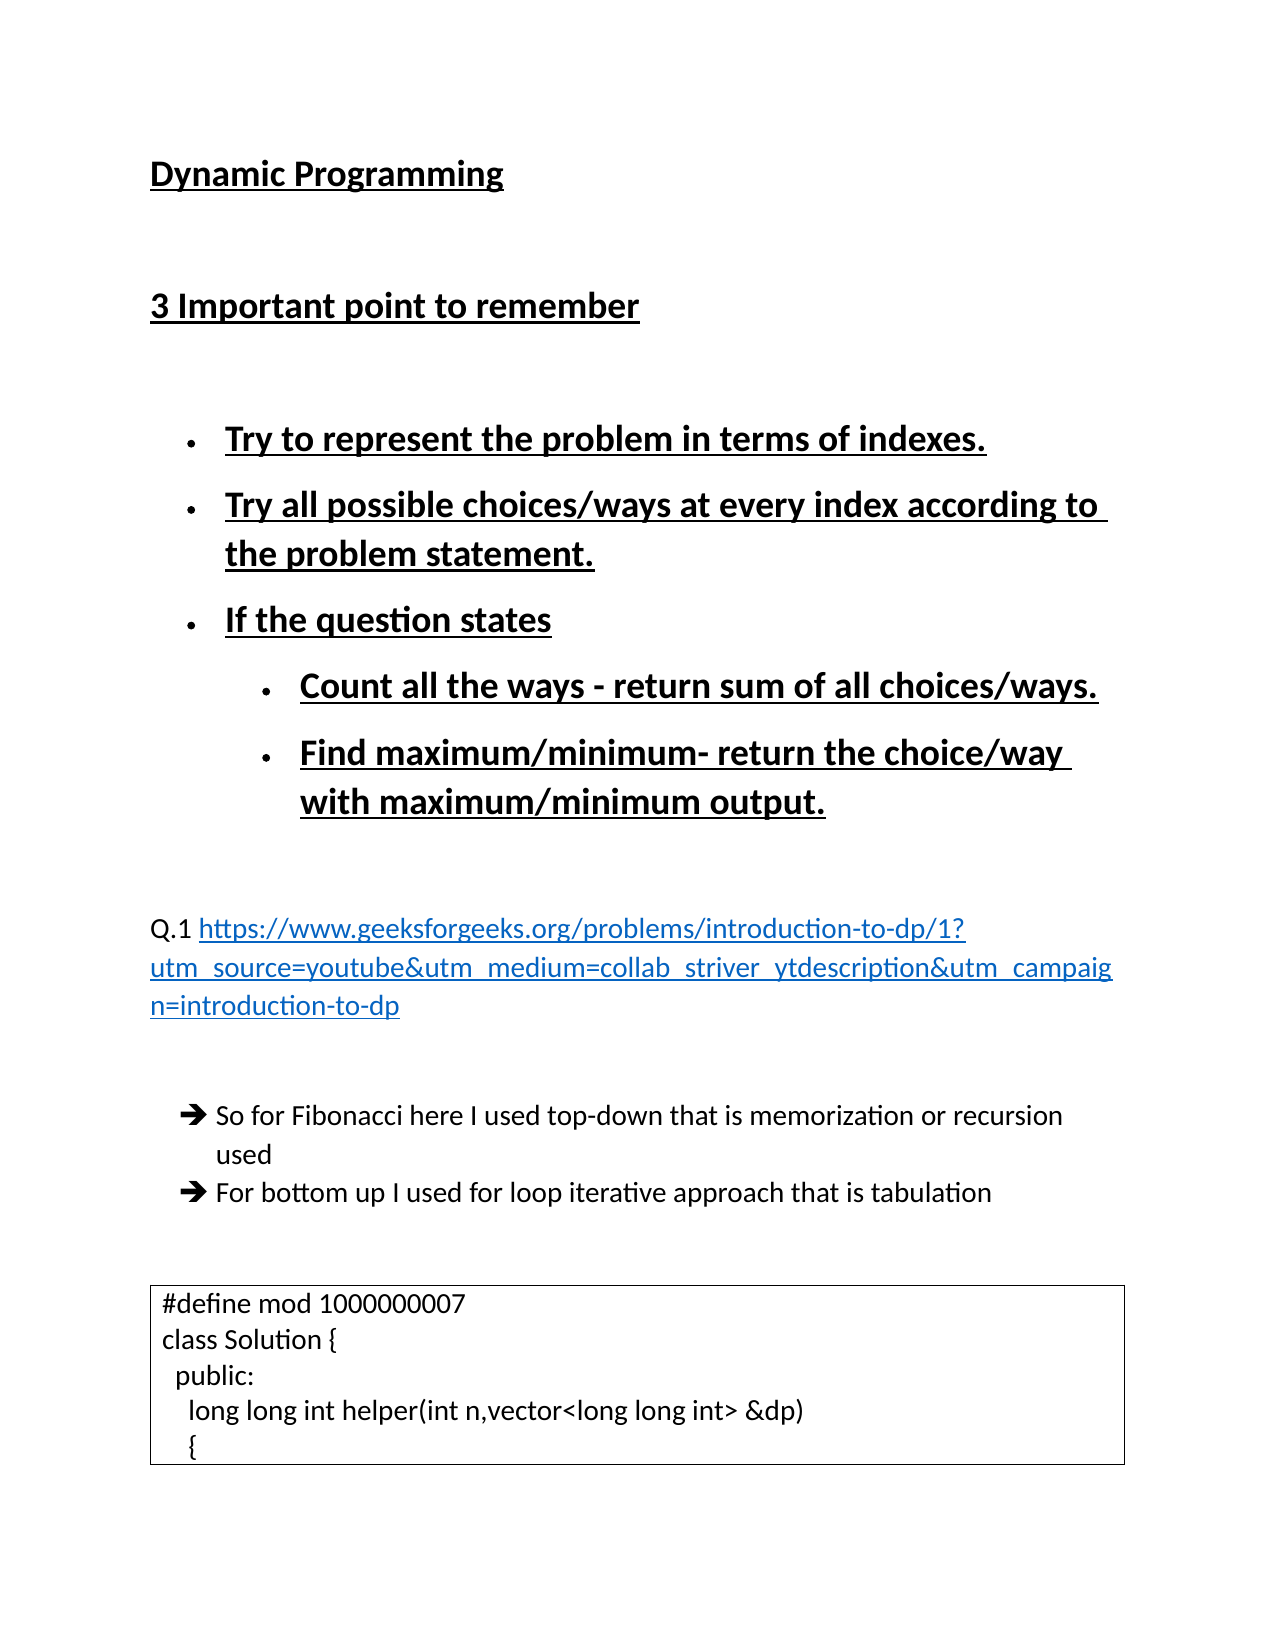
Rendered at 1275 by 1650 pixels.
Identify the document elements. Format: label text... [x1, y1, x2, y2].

list Try to represent the problem in terms of indexes. [187, 414, 1125, 460]
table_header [151, 1286, 1124, 1464]
list Find maximum/minimum- return the choice/way with maximum/minimum output. [262, 729, 1125, 824]
list Count all the ways - return sum of all choices/ways. [262, 662, 1125, 708]
list For bottom up I used for loop iterative approach that is tabulation [178, 1174, 1125, 1210]
text Dynamic Programming [150, 150, 1125, 196]
text 3 Important point to remember [150, 282, 1125, 328]
list Try all possible choices/ways at every index according to the problem statement. [187, 481, 1125, 576]
text Q.1 https://www.geeksforgeeks.org/problems/introduction-to-dp/1?utm_source=youtube&utm_medium=collab_striver_ytdescription&utm_campaign=introduction-to-dp [150, 910, 1125, 1023]
list If the question states [187, 596, 1125, 642]
list So for Fibonacci here I used top-down that is memorization or recursion used [178, 1097, 1125, 1172]
